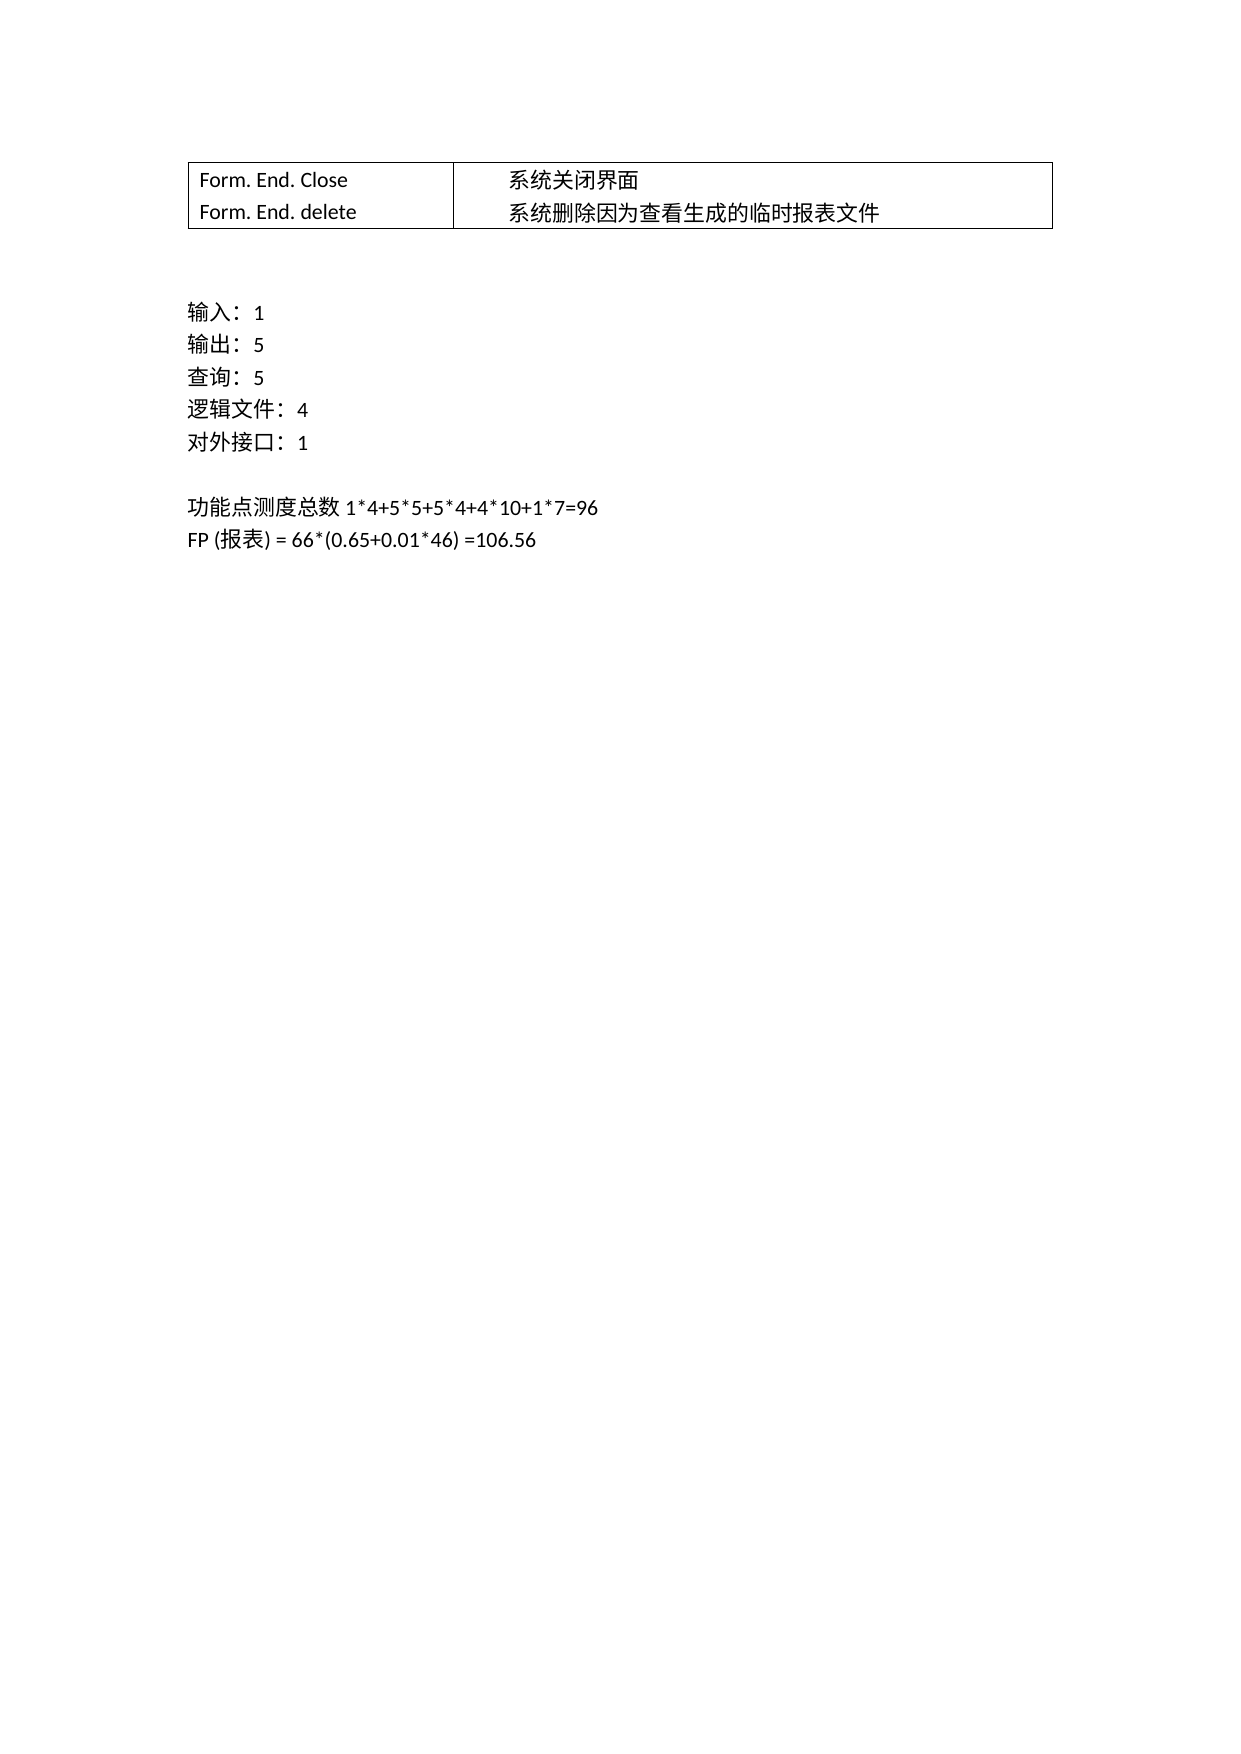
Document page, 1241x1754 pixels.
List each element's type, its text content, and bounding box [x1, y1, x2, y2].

table_cell 系统关闭界面 系统删除因为查看生成的临时报表文件 [454, 163, 1052, 228]
text 查询：5 [187, 359, 1053, 392]
table_cell Form. End. Close Form. End. delete [189, 163, 453, 228]
text 对外接口：1 [187, 424, 1053, 457]
text 输入：1 [187, 294, 1053, 327]
text 逻辑文件：4 [187, 392, 1053, 424]
text 输出：5 [187, 327, 1053, 359]
text FP (报表) = 66*(0.65+0.01*46) =106.56 [187, 522, 1053, 554]
text 功能点测度总数1*4+5*5+5*4+4*10+1*7=96 [187, 489, 1053, 522]
